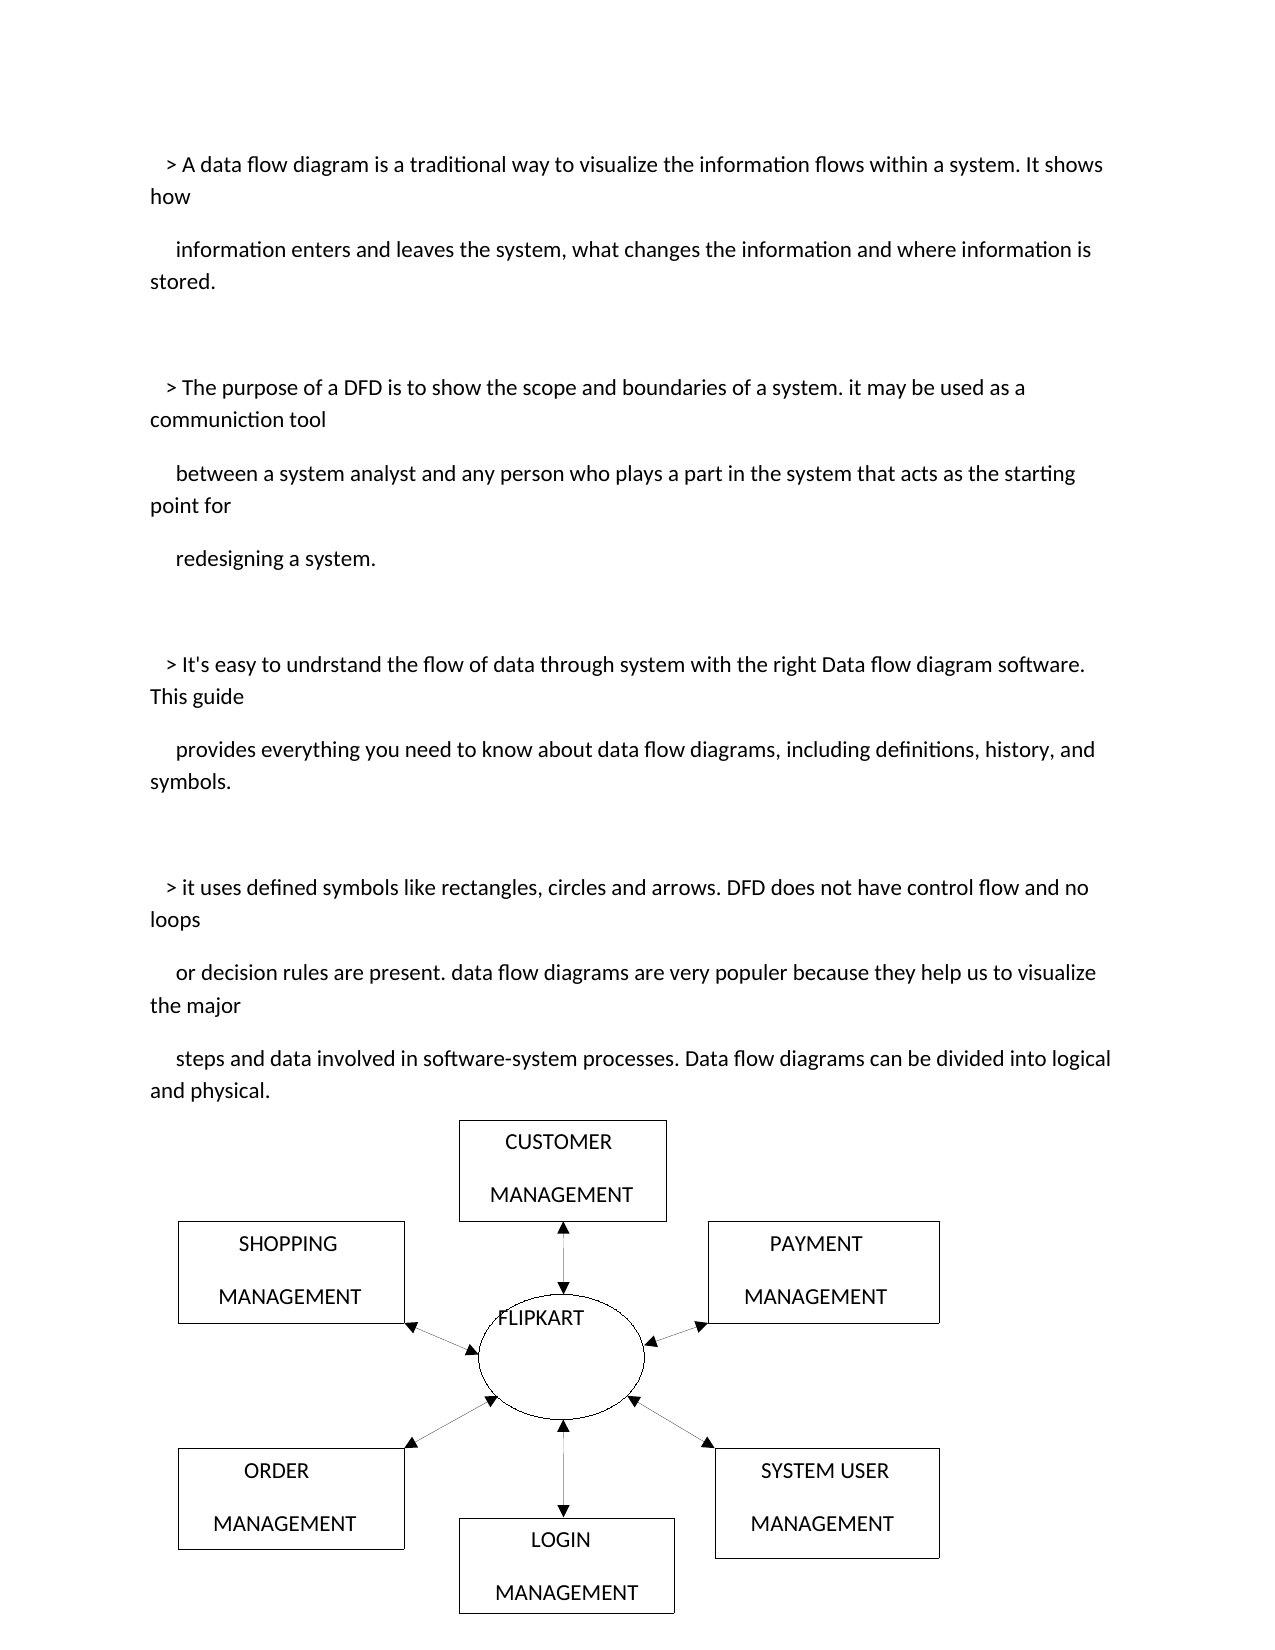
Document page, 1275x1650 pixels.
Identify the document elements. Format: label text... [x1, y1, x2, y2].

text provides everything you need to know about data flow diagrams, including definitions, history, and symbols. [150, 735, 1125, 795]
text > It's easy to undrstand the flow of data through system with the right Data flow diagram software. This guide [150, 650, 1125, 710]
text or decision rules are present. data flow diagrams are very populer because they help us to visualize the major [150, 958, 1125, 1019]
text > it uses defined symbols like rectangles, circles and arrows. DFD does not have control flow and no loops [150, 873, 1125, 933]
text > A data flow diagram is a traditional way to visualize the information flows within a system. It shows how [150, 150, 1125, 210]
text steps and data involved in software-system processes. Data flow diagrams can be divided into logical and physical. [150, 1044, 1125, 1104]
text between a system analyst and any person who plays a part in the system that acts as the starting point for [150, 459, 1125, 519]
text information enters and leaves the system, what changes the information and where information is stored. [150, 235, 1125, 295]
text > The purpose of a DFD is to show the scope and boundaries of a system. it may be used as a communiction tool [150, 373, 1125, 434]
text redesigning a system. [150, 544, 1125, 572]
